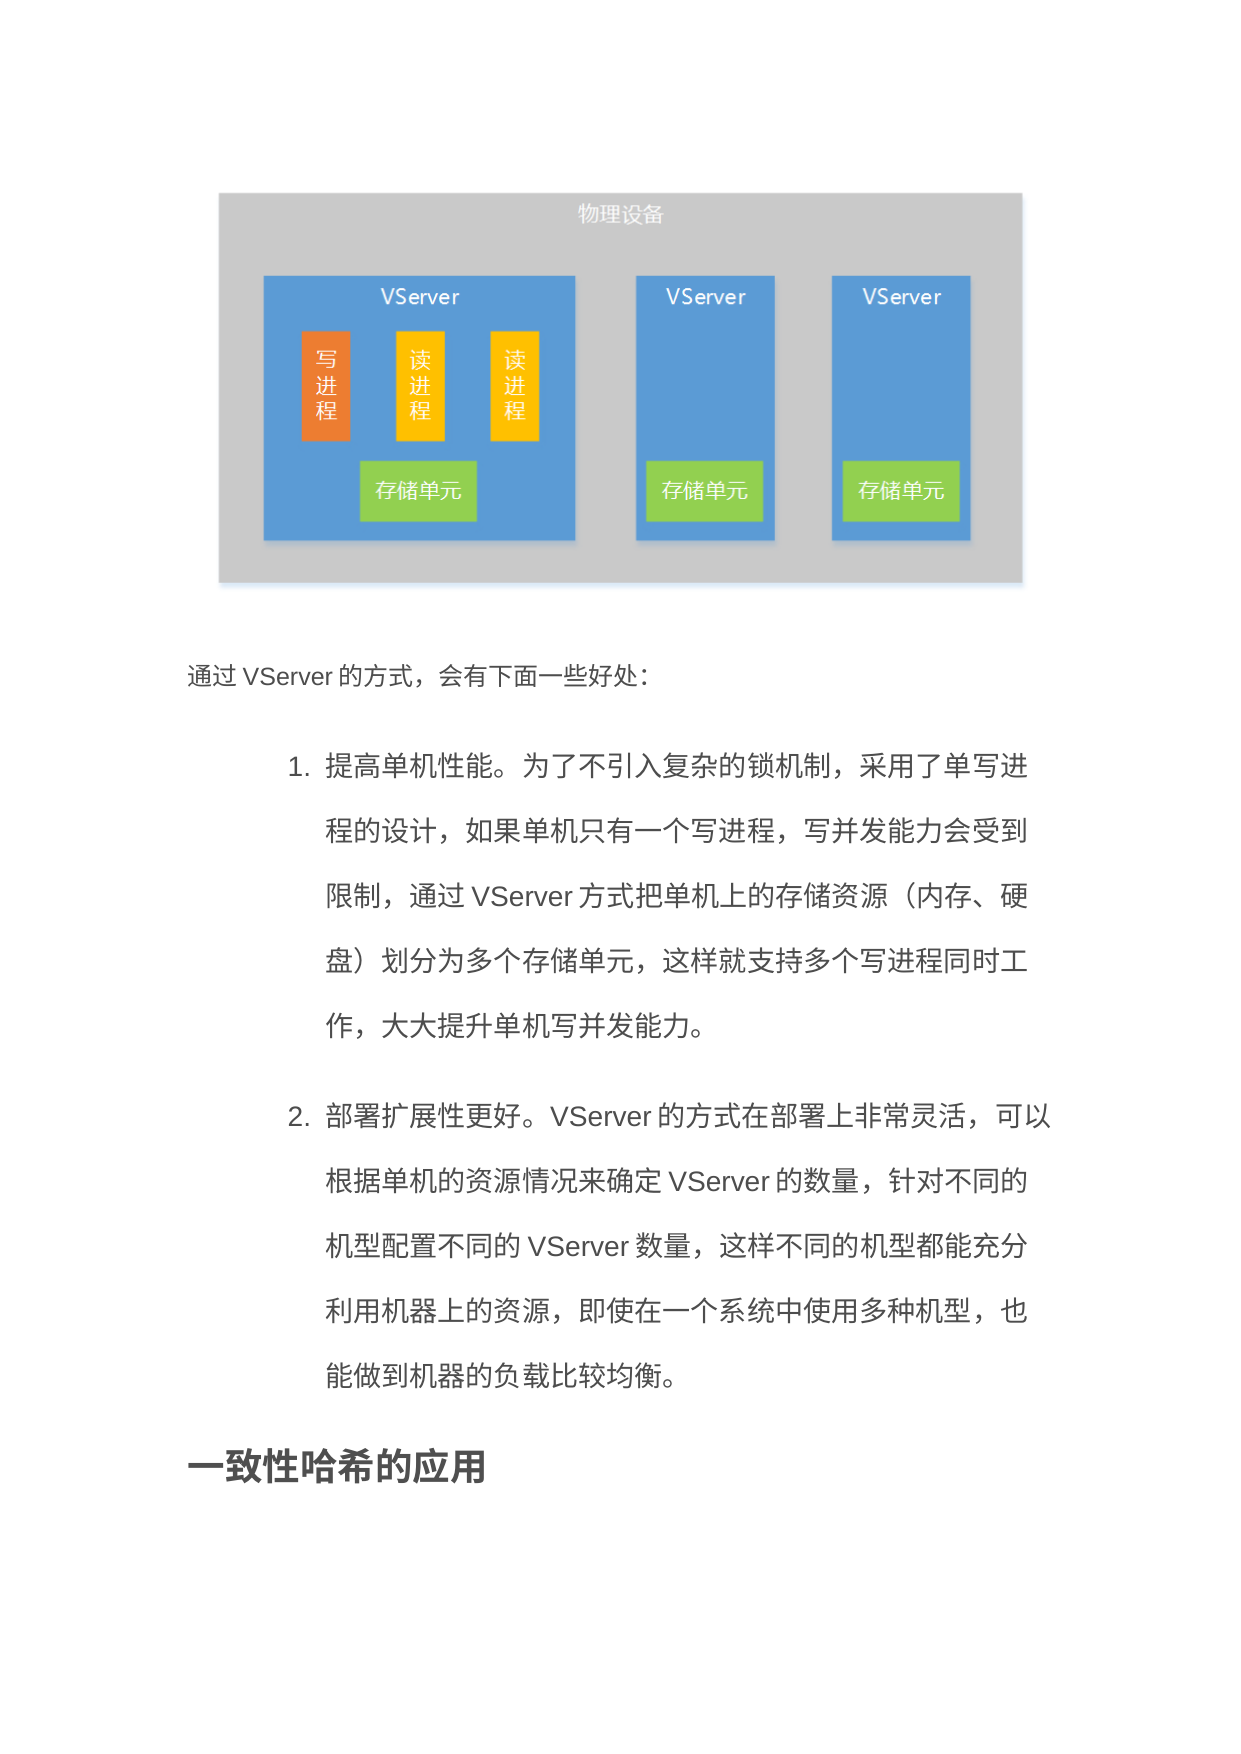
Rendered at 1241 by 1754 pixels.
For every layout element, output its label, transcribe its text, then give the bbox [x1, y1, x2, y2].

picture [187, 162, 1053, 612]
text 通过VServer的方式，会有下面一些好处： [187, 642, 1053, 707]
list 部署扩展性更好。VServer的方式在部署上非常灵活，可以根据单机的资源情况来确定VServer的数量，针对不同的机型配置不同的VServer数量，这样不同的机型都能充分利用机器上的资源，即使在一个系统中使用多种机型，也能做到机器的负载比较均衡。 [287, 1082, 1053, 1407]
list 提高单机性能。为了不引入复杂的锁机制，采用了单写进程的设计，如果单机只有一个写进程，写并发能力会受到限制，通过VServer方式把单机上的存储资源（内存、硬盘）划分为多个存储单元，这样就支持多个写进程同时工作，大大提升单机写并发能力。 [287, 732, 1053, 1057]
text 一致性哈希的应用 [187, 1432, 1053, 1497]
